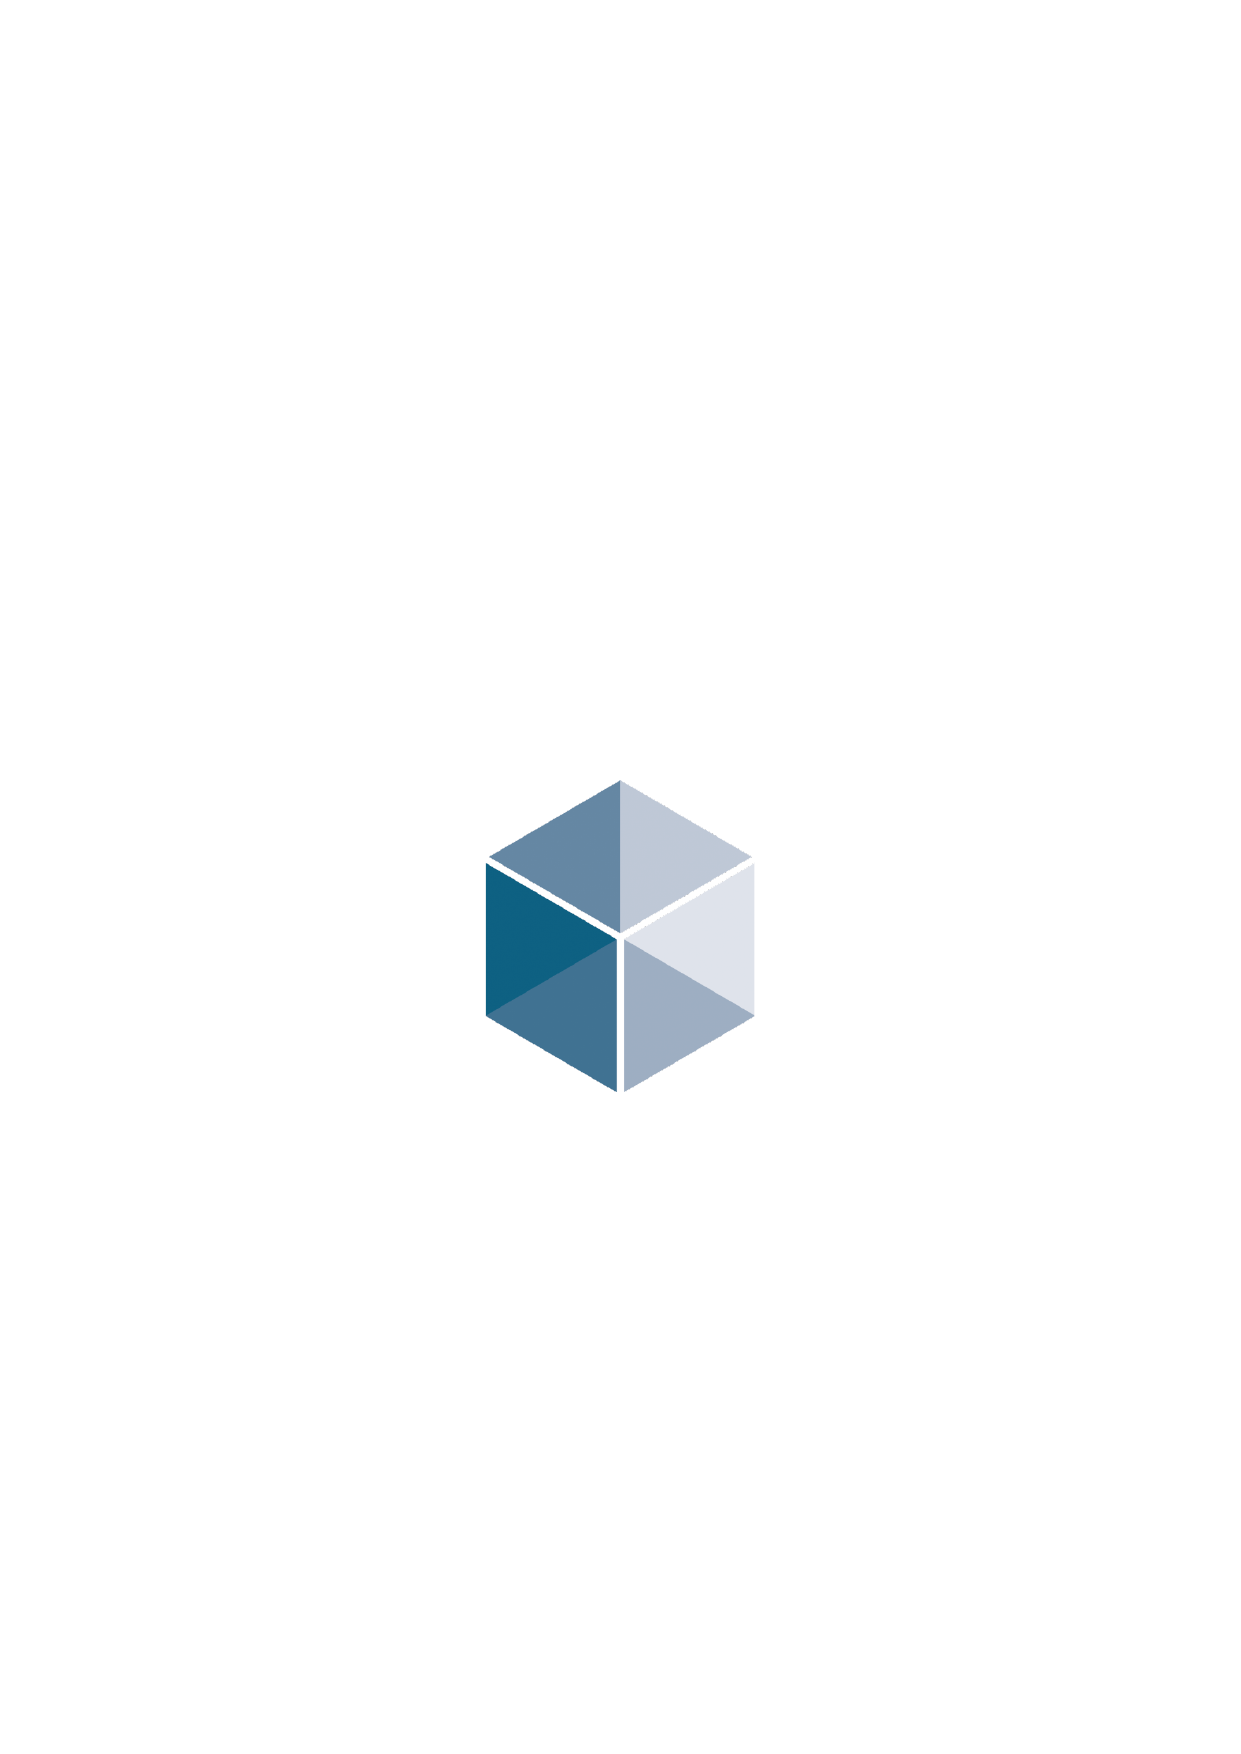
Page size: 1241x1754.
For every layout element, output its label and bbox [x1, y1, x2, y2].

picture [485, 780, 755, 1092]
